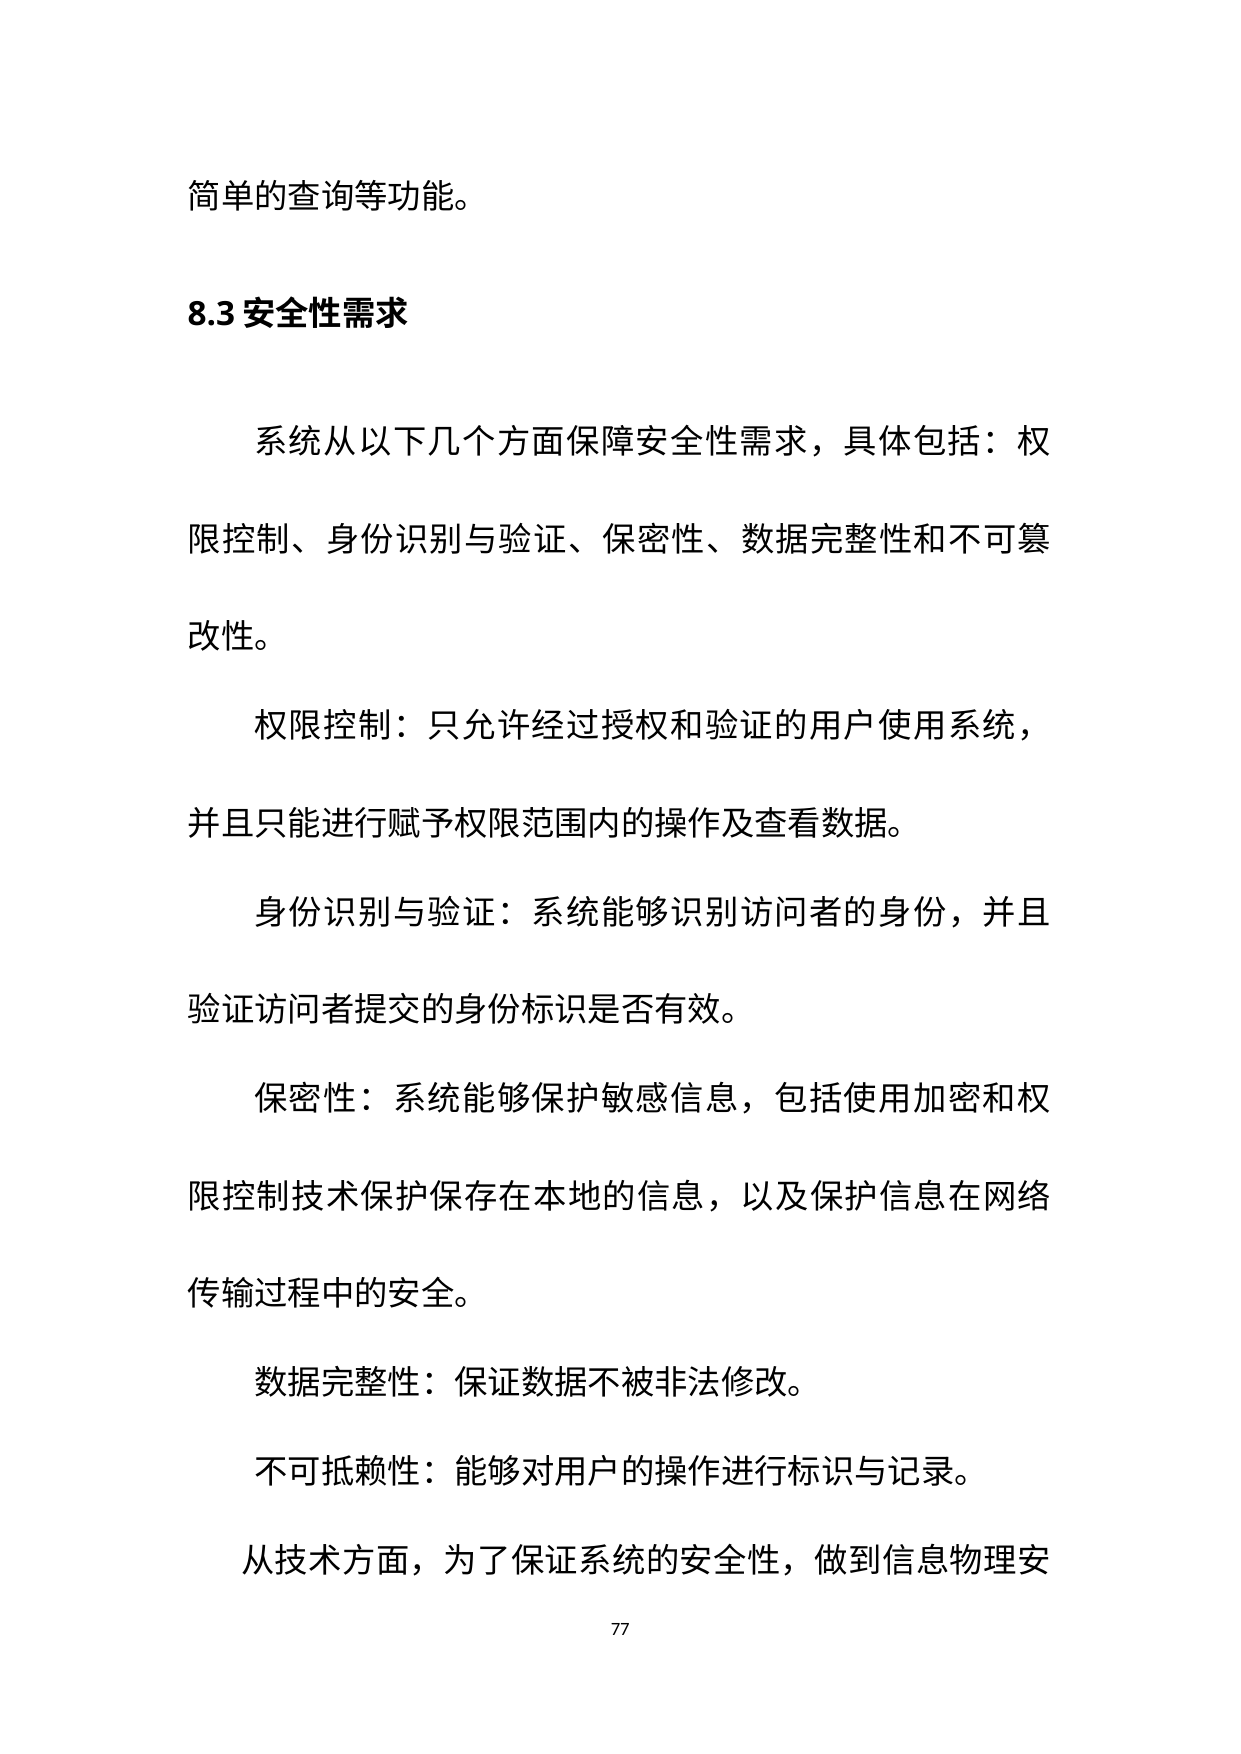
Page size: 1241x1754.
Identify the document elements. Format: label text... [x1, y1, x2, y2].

text 数据完整性：保证数据不被非法修改。 [187, 1348, 1053, 1413]
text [187, 1526, 1053, 1591]
text 保密性：系统能够保护敏感信息，包括使用加密和权限控制技术保护保存在本地的信息，以及保护信息在网络传输过程中的安全。 [187, 1064, 1053, 1324]
text 不可抵赖性：能够对用户的操作进行标识与记录。 [187, 1437, 1053, 1502]
subtitle 8.3安全性需求 [187, 278, 1053, 343]
text 身份识别与验证：系统能够识别访问者的身份，并且验证访问者提交的身份标识是否有效。 [187, 877, 1053, 1039]
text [187, 162, 1053, 227]
text 系统从以下几个方面保障安全性需求，具体包括：权限控制、身份识别与验证、保密性、数据完整性和不可篡改性。 [187, 406, 1053, 666]
text 权限控制：只允许经过授权和验证的用户使用系统，并且只能进行赋予权限范围内的操作及查看数据。 [187, 691, 1053, 853]
